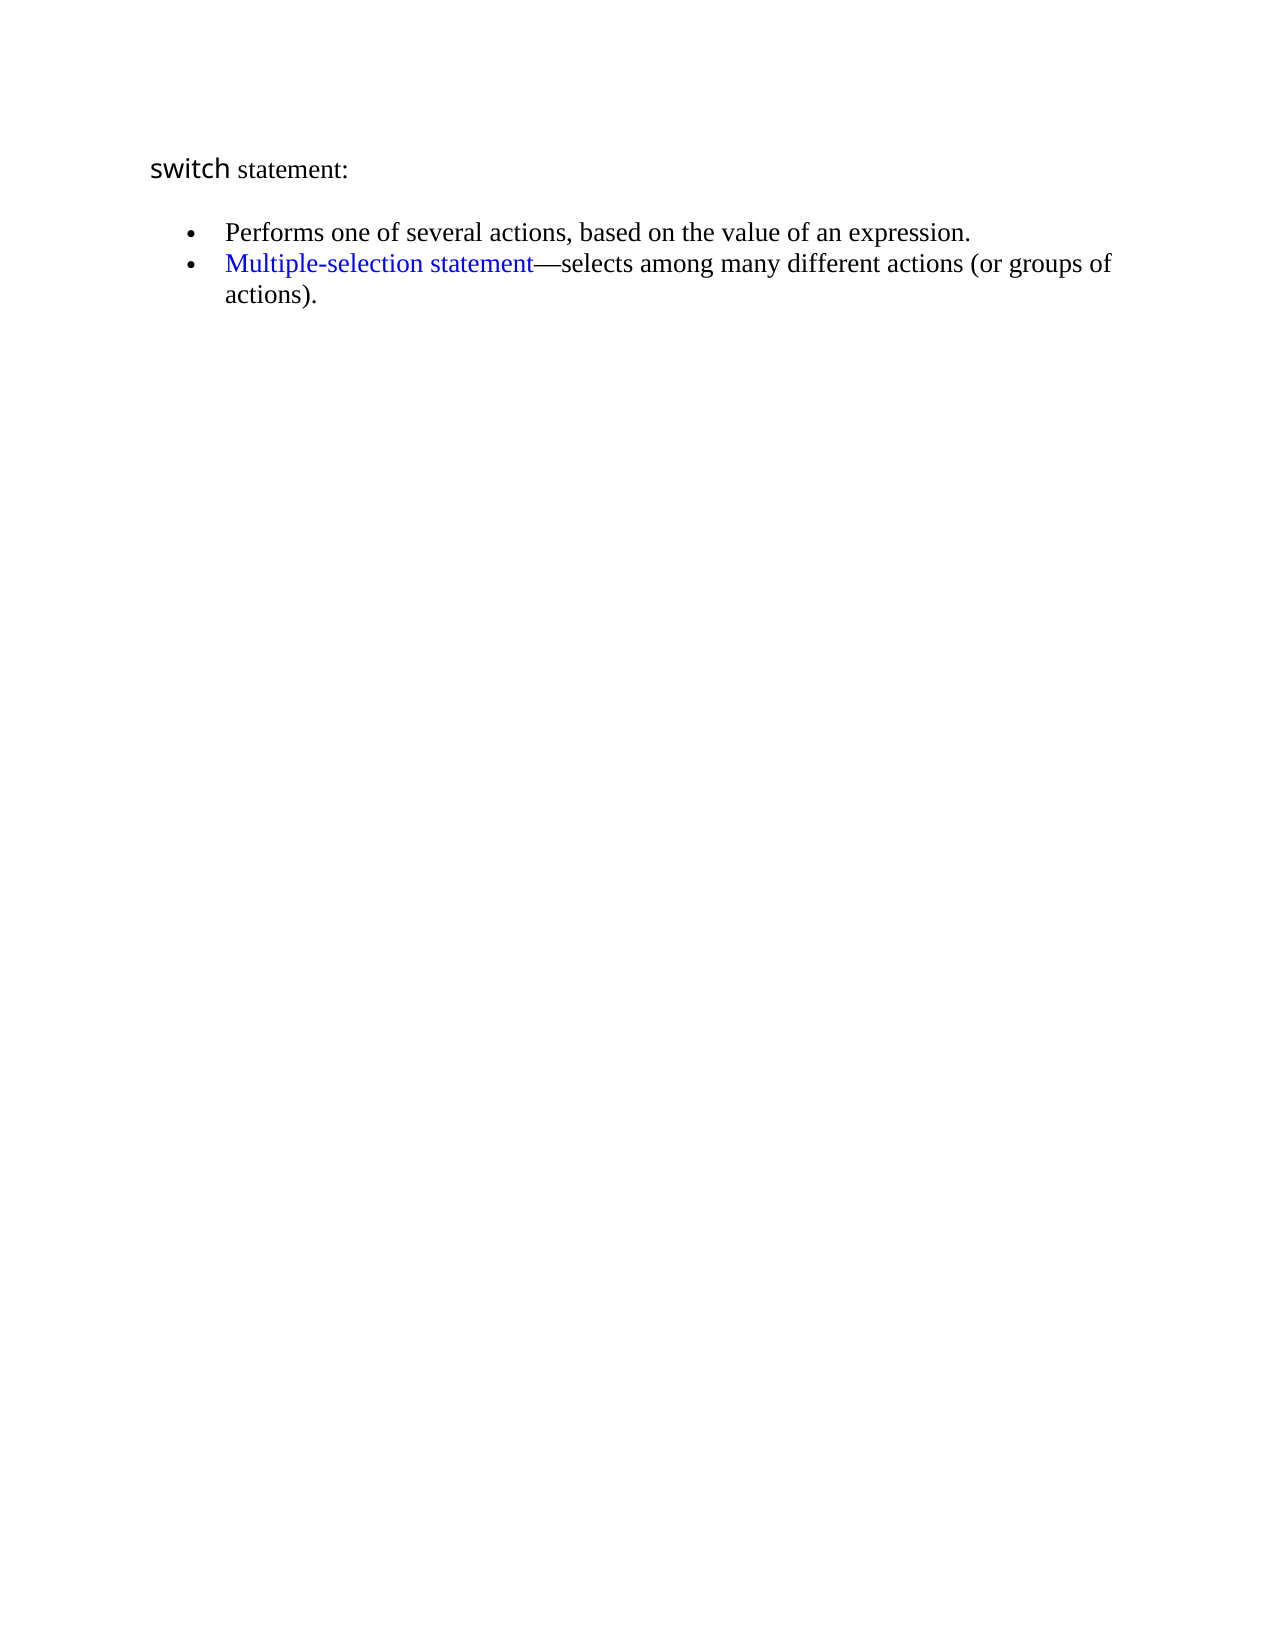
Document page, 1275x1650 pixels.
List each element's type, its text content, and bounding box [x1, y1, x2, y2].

text switch statement: [150, 150, 1125, 187]
list Performs one of several actions, based on the value of an expression. [187, 216, 1125, 247]
list Multiple-selection statement—selects among many different actions (or groups of actions). [187, 247, 1125, 309]
